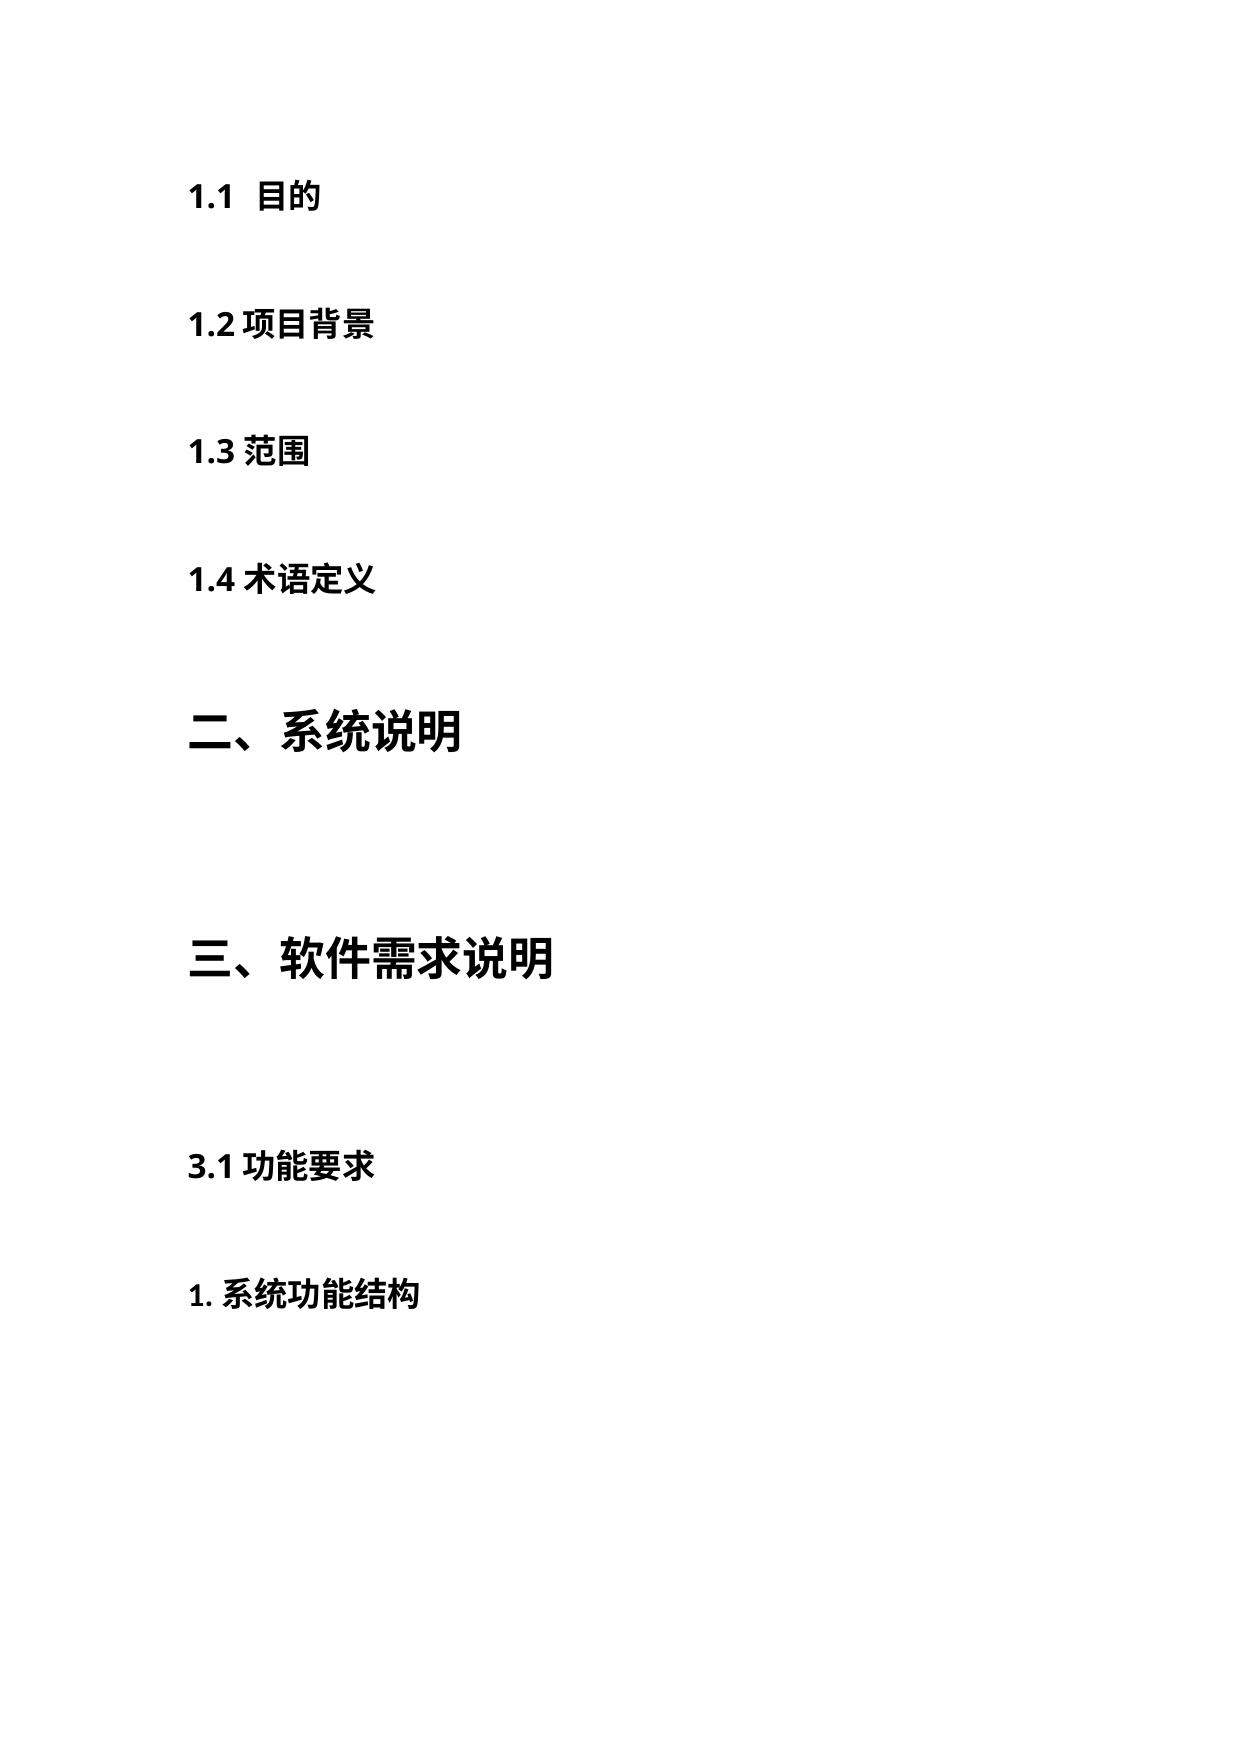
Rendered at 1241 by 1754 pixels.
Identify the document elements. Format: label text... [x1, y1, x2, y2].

subtitle 系统功能结构 [187, 1259, 1053, 1324]
subtitle 1.2项目背景 [187, 289, 1053, 354]
subtitle 1.3 范围 [187, 417, 1053, 482]
subtitle 三、软件需求说明 [187, 906, 1053, 1004]
subtitle 目的 [187, 162, 1053, 227]
subtitle 二、系统说明 [187, 680, 1053, 777]
subtitle 1.4 术语定义 [187, 544, 1053, 609]
subtitle 3.1功能要求 [187, 1132, 1053, 1197]
